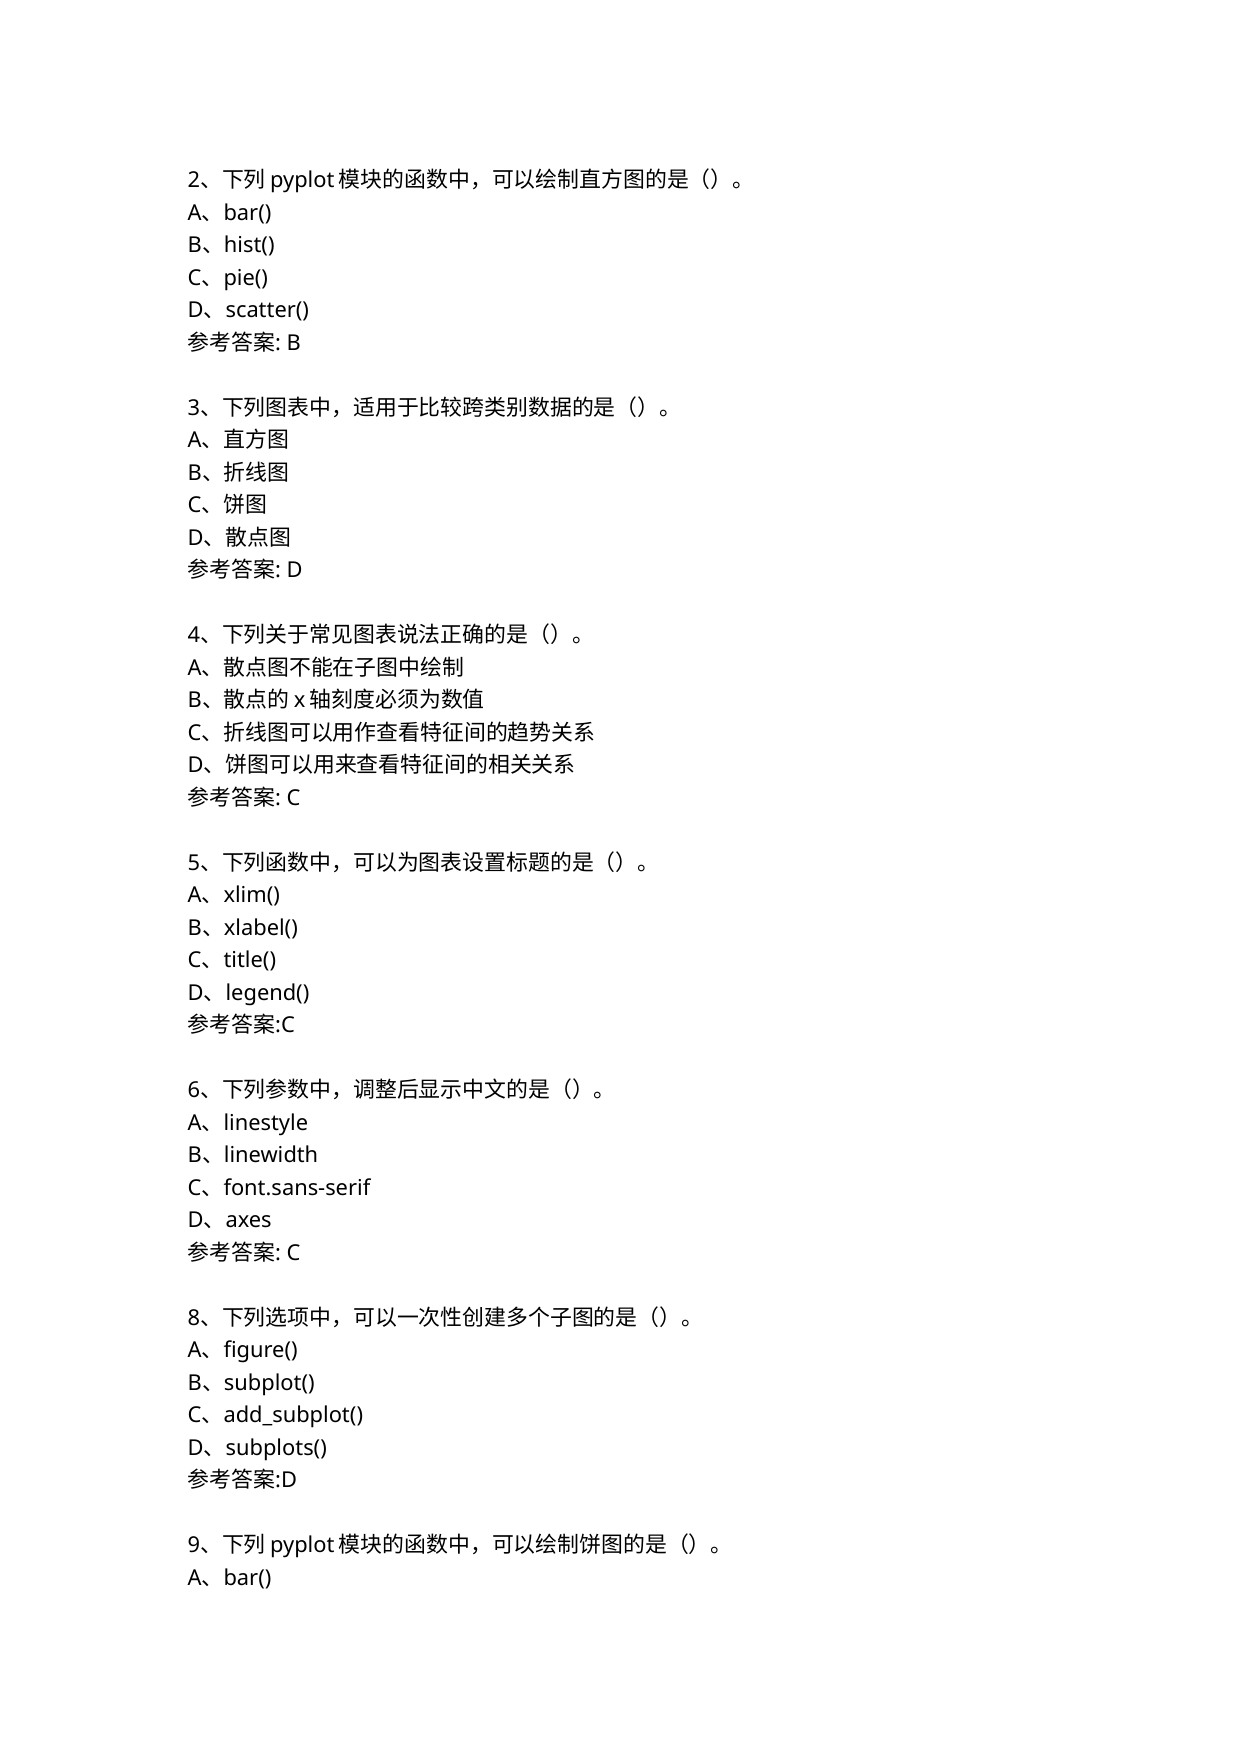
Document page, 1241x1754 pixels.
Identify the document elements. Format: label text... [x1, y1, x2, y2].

text 8、下列选项中，可以一次性创建多个子图的是（）。 [187, 1299, 1053, 1332]
text A、linestyle [187, 1104, 1053, 1137]
text 6、下列参数中，调整后显示中文的是（）。 [187, 1072, 1053, 1104]
text A、figure() [187, 1332, 1053, 1364]
text D、axes [187, 1202, 1053, 1234]
text 参考答案: C [187, 779, 1053, 812]
text 参考答案: D [187, 552, 1053, 584]
text 3、下列图表中，适用于比较跨类别数据的是（）。 [187, 389, 1053, 422]
text B、hist() [187, 227, 1053, 259]
text C、折线图可以用作查看特征间的趋势关系 [187, 714, 1053, 747]
text A、bar() [187, 1559, 1053, 1592]
text B、折线图 [187, 454, 1053, 487]
text 4、下列关于常见图表说法正确的是（）。 [187, 617, 1053, 649]
text A、bar() [187, 194, 1053, 227]
text C、pie() [187, 259, 1053, 292]
text D、subplots() [187, 1429, 1053, 1462]
text C、饼图 [187, 487, 1053, 519]
text D、散点图 [187, 519, 1053, 552]
text A、散点图不能在子图中绘制 [187, 649, 1053, 682]
text D、饼图可以用来查看特征间的相关关系 [187, 747, 1053, 779]
text 9、下列pyplot模块的函数中，可以绘制饼图的是（）。 [187, 1527, 1053, 1559]
text B、xlabel() [187, 909, 1053, 942]
text B、散点的x轴刻度必须为数值 [187, 682, 1053, 714]
text B、subplot() [187, 1364, 1053, 1397]
text D、legend() [187, 974, 1053, 1007]
text 参考答案: C [187, 1234, 1053, 1267]
text 2、下列pyplot模块的函数中，可以绘制直方图的是（）。 [187, 162, 1053, 194]
text 参考答案:C [187, 1007, 1053, 1039]
text C、title() [187, 942, 1053, 974]
text A、直方图 [187, 422, 1053, 454]
text C、font.sans-serif [187, 1169, 1053, 1202]
text D、scatter() [187, 292, 1053, 324]
text C、add_subplot() [187, 1397, 1053, 1429]
text B、linewidth [187, 1137, 1053, 1169]
text 5、下列函数中，可以为图表设置标题的是（）。 [187, 844, 1053, 877]
text A、xlim() [187, 877, 1053, 909]
text 参考答案: B [187, 324, 1053, 357]
text 参考答案:D [187, 1462, 1053, 1494]
